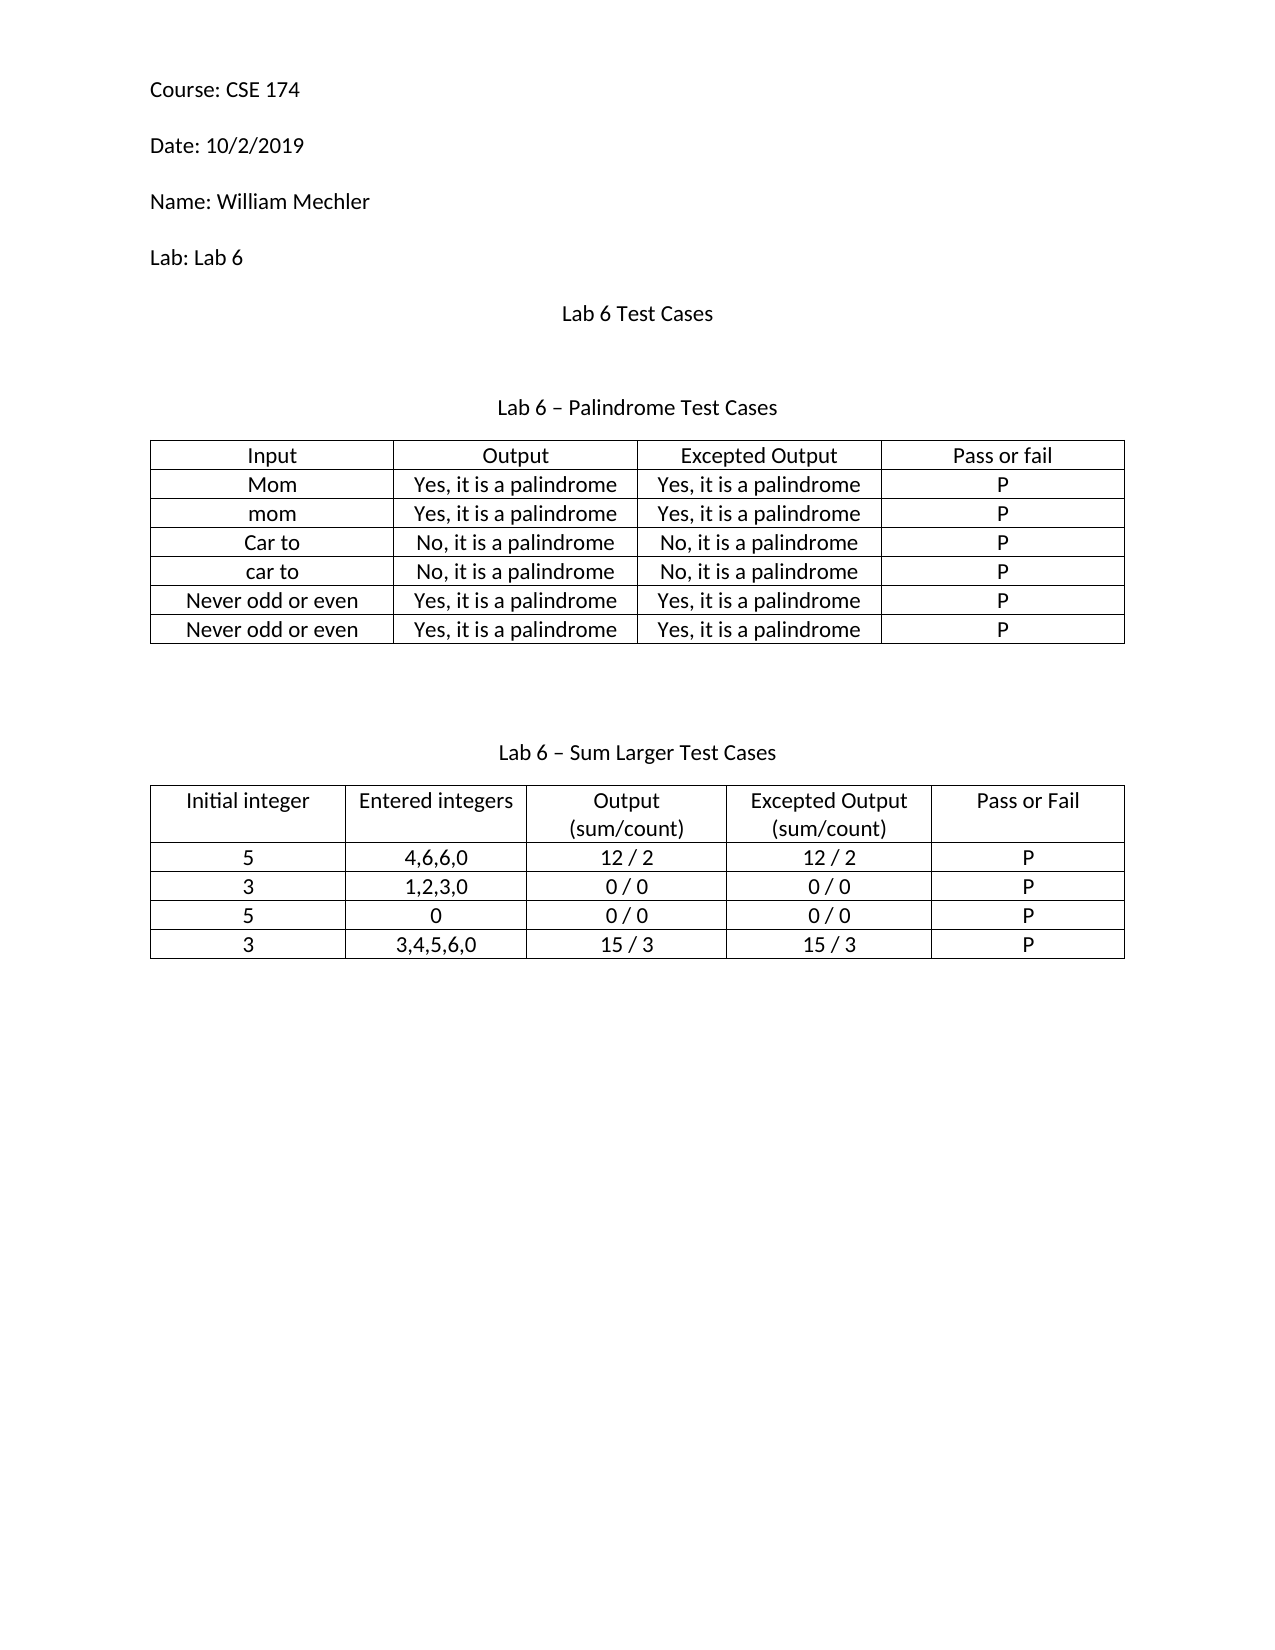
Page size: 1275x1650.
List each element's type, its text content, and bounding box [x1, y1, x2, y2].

table_header Initial integer [151, 786, 345, 842]
table_cell car to [151, 557, 393, 585]
text Lab 6 – Palindrome Test Cases [150, 393, 1125, 421]
table_header Input [151, 441, 393, 469]
table_cell P [882, 470, 1124, 498]
table_cell No, it is a palindrome [638, 557, 881, 585]
table_cell Never odd or even [151, 615, 393, 643]
table_cell 12 / 2 [727, 843, 931, 871]
table_header Excepted Output [638, 441, 881, 469]
table_cell 0 / 0 [727, 901, 931, 929]
table_cell mom [151, 499, 393, 527]
table_cell 0 / 0 [727, 872, 931, 900]
table_cell Car to [151, 528, 393, 556]
text Lab 6 – Sum Larger Test Cases [150, 738, 1125, 766]
table_cell Yes, it is a palindrome [638, 470, 881, 498]
table_cell Mom [151, 470, 393, 498]
table_cell 0 [346, 901, 526, 929]
table_cell Yes, it is a palindrome [394, 615, 637, 643]
text Lab 6 Test Cases [150, 299, 1125, 327]
table_cell 15 / 3 [527, 930, 726, 958]
table_cell Yes, it is a palindrome [638, 586, 881, 614]
table_cell 4,6,6,0 [346, 843, 526, 871]
table_cell P [932, 930, 1124, 958]
table_cell P [882, 528, 1124, 556]
table_cell Yes, it is a palindrome [638, 615, 881, 643]
table_cell 15 / 3 [727, 930, 931, 958]
table_cell Yes, it is a palindrome [394, 470, 637, 498]
table_cell 12 / 2 [527, 843, 726, 871]
table_cell Never odd or even [151, 586, 393, 614]
table_cell P [882, 615, 1124, 643]
table_header Excepted Output (sum/count) [727, 786, 931, 842]
table_cell 3 [151, 872, 345, 900]
table_cell No, it is a palindrome [394, 557, 637, 585]
table_cell No, it is a palindrome [638, 528, 881, 556]
table_cell P [882, 557, 1124, 585]
table_cell P [882, 586, 1124, 614]
table_header Pass or Fail [932, 786, 1124, 842]
table_cell 0 / 0 [527, 901, 726, 929]
table_cell P [932, 872, 1124, 900]
table_cell Yes, it is a palindrome [394, 499, 637, 527]
table_cell Yes, it is a palindrome [394, 586, 637, 614]
table_cell 3,4,5,6,0 [346, 930, 526, 958]
table_cell 5 [151, 901, 345, 929]
table_cell No, it is a palindrome [394, 528, 637, 556]
table_cell P [932, 843, 1124, 871]
table_cell P [932, 901, 1124, 929]
table_cell 0 / 0 [527, 872, 726, 900]
table_header Output [394, 441, 637, 469]
table_header Pass or fail [882, 441, 1124, 469]
table_cell Yes, it is a palindrome [638, 499, 881, 527]
table_cell 3 [151, 930, 345, 958]
table_cell P [882, 499, 1124, 527]
table_header Output (sum/count) [527, 786, 726, 842]
table_cell 5 [151, 843, 345, 871]
table_header Entered integers [346, 786, 526, 842]
table_cell 1,2,3,0 [346, 872, 526, 900]
